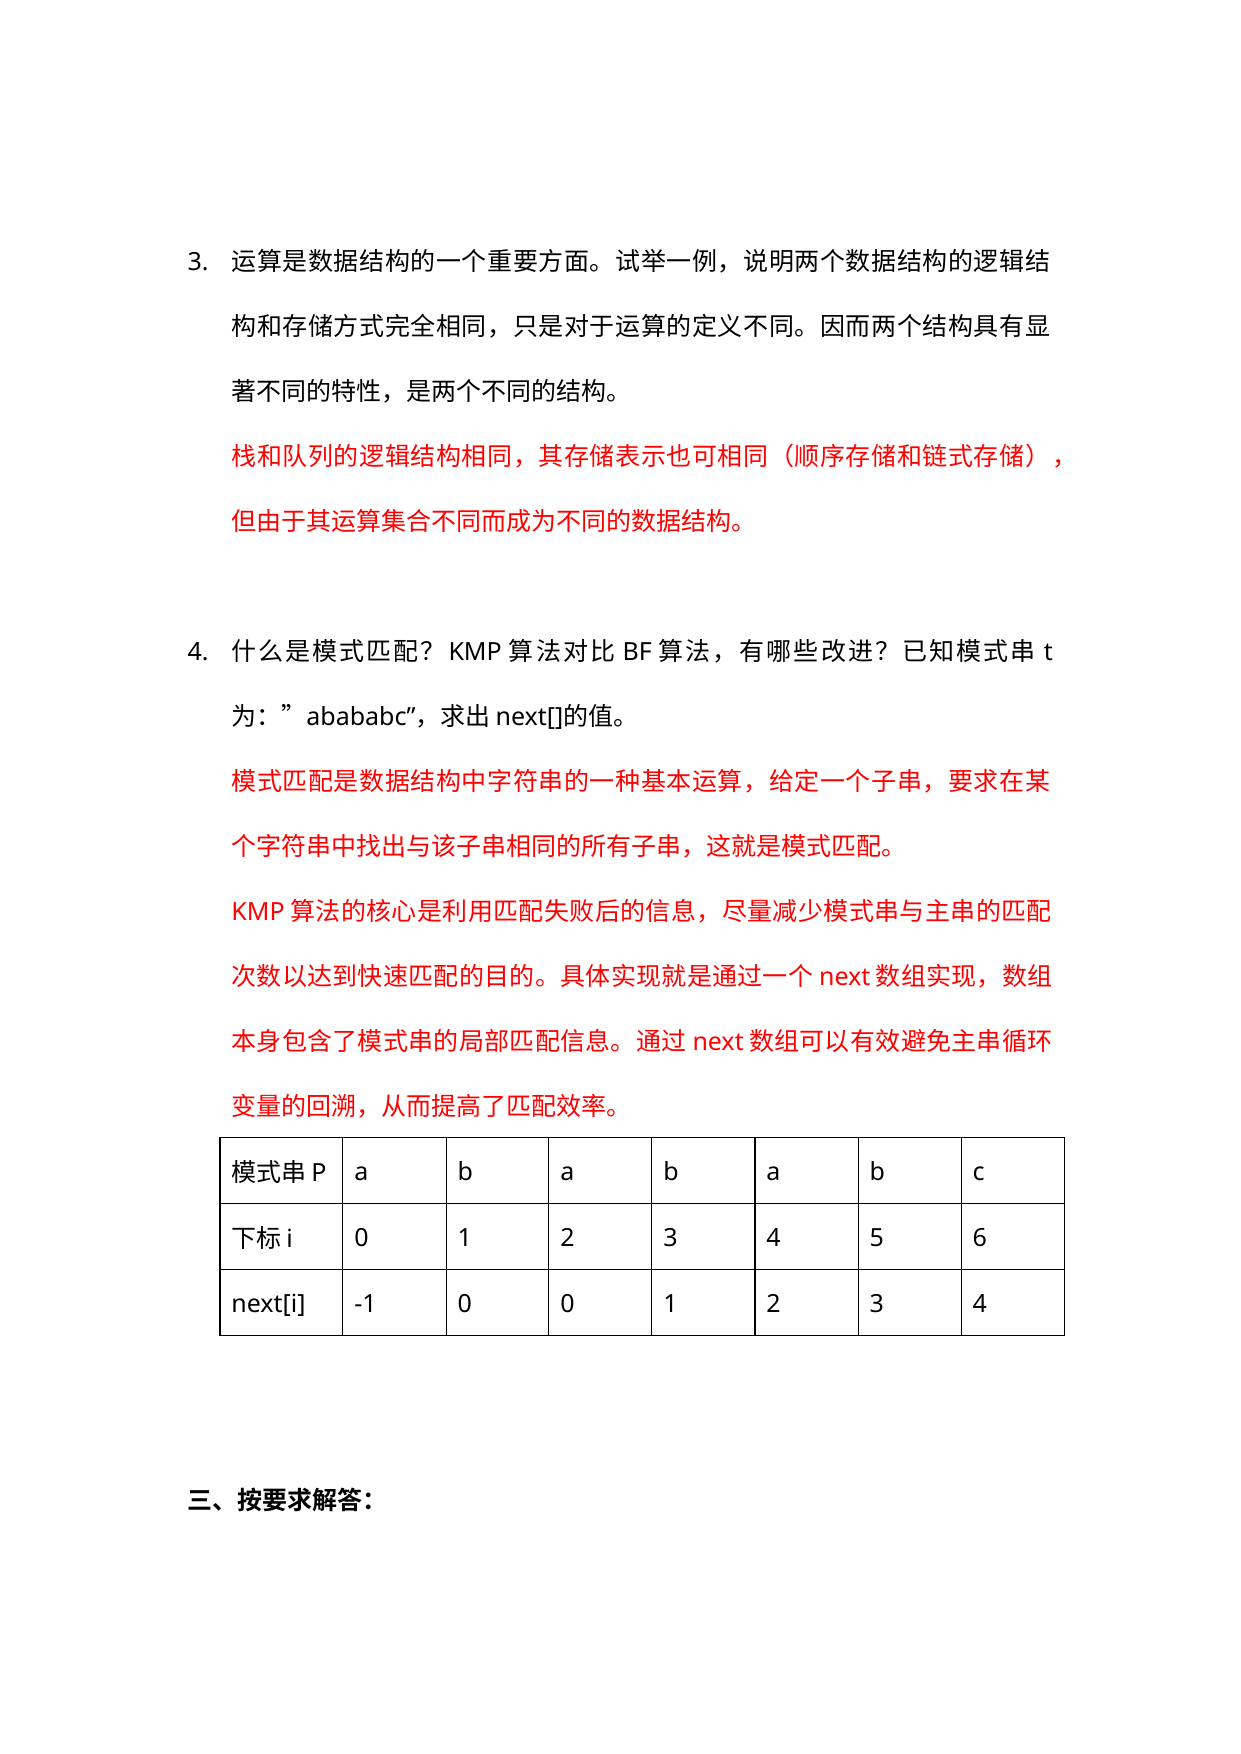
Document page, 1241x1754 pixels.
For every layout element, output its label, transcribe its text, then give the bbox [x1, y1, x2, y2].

table_cell 5 [859, 1204, 961, 1269]
table_cell next[i] [221, 1270, 342, 1335]
table_cell 1 [447, 1204, 548, 1269]
table_header b [447, 1138, 548, 1203]
table_cell 4 [962, 1270, 1064, 1335]
table_cell 3 [652, 1204, 754, 1269]
list 运算是数据结构的一个重要方面。试举一例，说明两个数据结构的逻辑结构和存储方式完全相同，只是对于运算的定义不同。因而两个结构具有显著不同的特性，是两个不同的结构。 [187, 227, 1053, 422]
table_cell 2 [756, 1270, 858, 1335]
table_cell 下标i [221, 1204, 342, 1269]
table_header a [343, 1138, 446, 1203]
text 三、按要求解答： [187, 1466, 1053, 1531]
table_cell 0 [447, 1270, 548, 1335]
table_cell 2 [549, 1204, 651, 1269]
list 什么是模式匹配？KMP算法对比BF算法，有哪些改进？已知模式串t为：”abababc”，求出next[]的值。 [187, 617, 1053, 747]
table_header a [756, 1138, 858, 1203]
table_cell 4 [756, 1204, 858, 1269]
table_header b [859, 1138, 961, 1203]
table_cell 0 [343, 1204, 446, 1269]
table_cell 1 [652, 1270, 754, 1335]
text 模式匹配是数据结构中字符串的一种基本运算，给定一个子串，要求在某个字符串中找出与该子串相同的所有子串，这就是模式匹配。 [231, 747, 1053, 877]
table_cell 3 [859, 1270, 961, 1335]
table_header a [549, 1138, 651, 1203]
text KMP算法的核心是利用匹配失败后的信息，尽量减少模式串与主串的匹配次数以达到快速匹配的目的。具体实现就是通过一个next数组实现，数组本身包含了模式串的局部匹配信息。通过next数组可以有效避免主串循环变量的回溯，从而提高了匹配效率。 [231, 877, 1053, 1137]
table_header b [652, 1138, 754, 1203]
table_cell -1 [343, 1270, 446, 1335]
table_header 模式串P [221, 1138, 342, 1203]
text 栈和队列的逻辑结构相同，其存储表示也可相同（顺序存储和链式存储），但由于其运算集合不同而成为不同的数据结构。 [231, 422, 1053, 552]
table_cell 0 [549, 1270, 651, 1335]
table_header c [962, 1138, 1064, 1203]
table_cell 6 [962, 1204, 1064, 1269]
